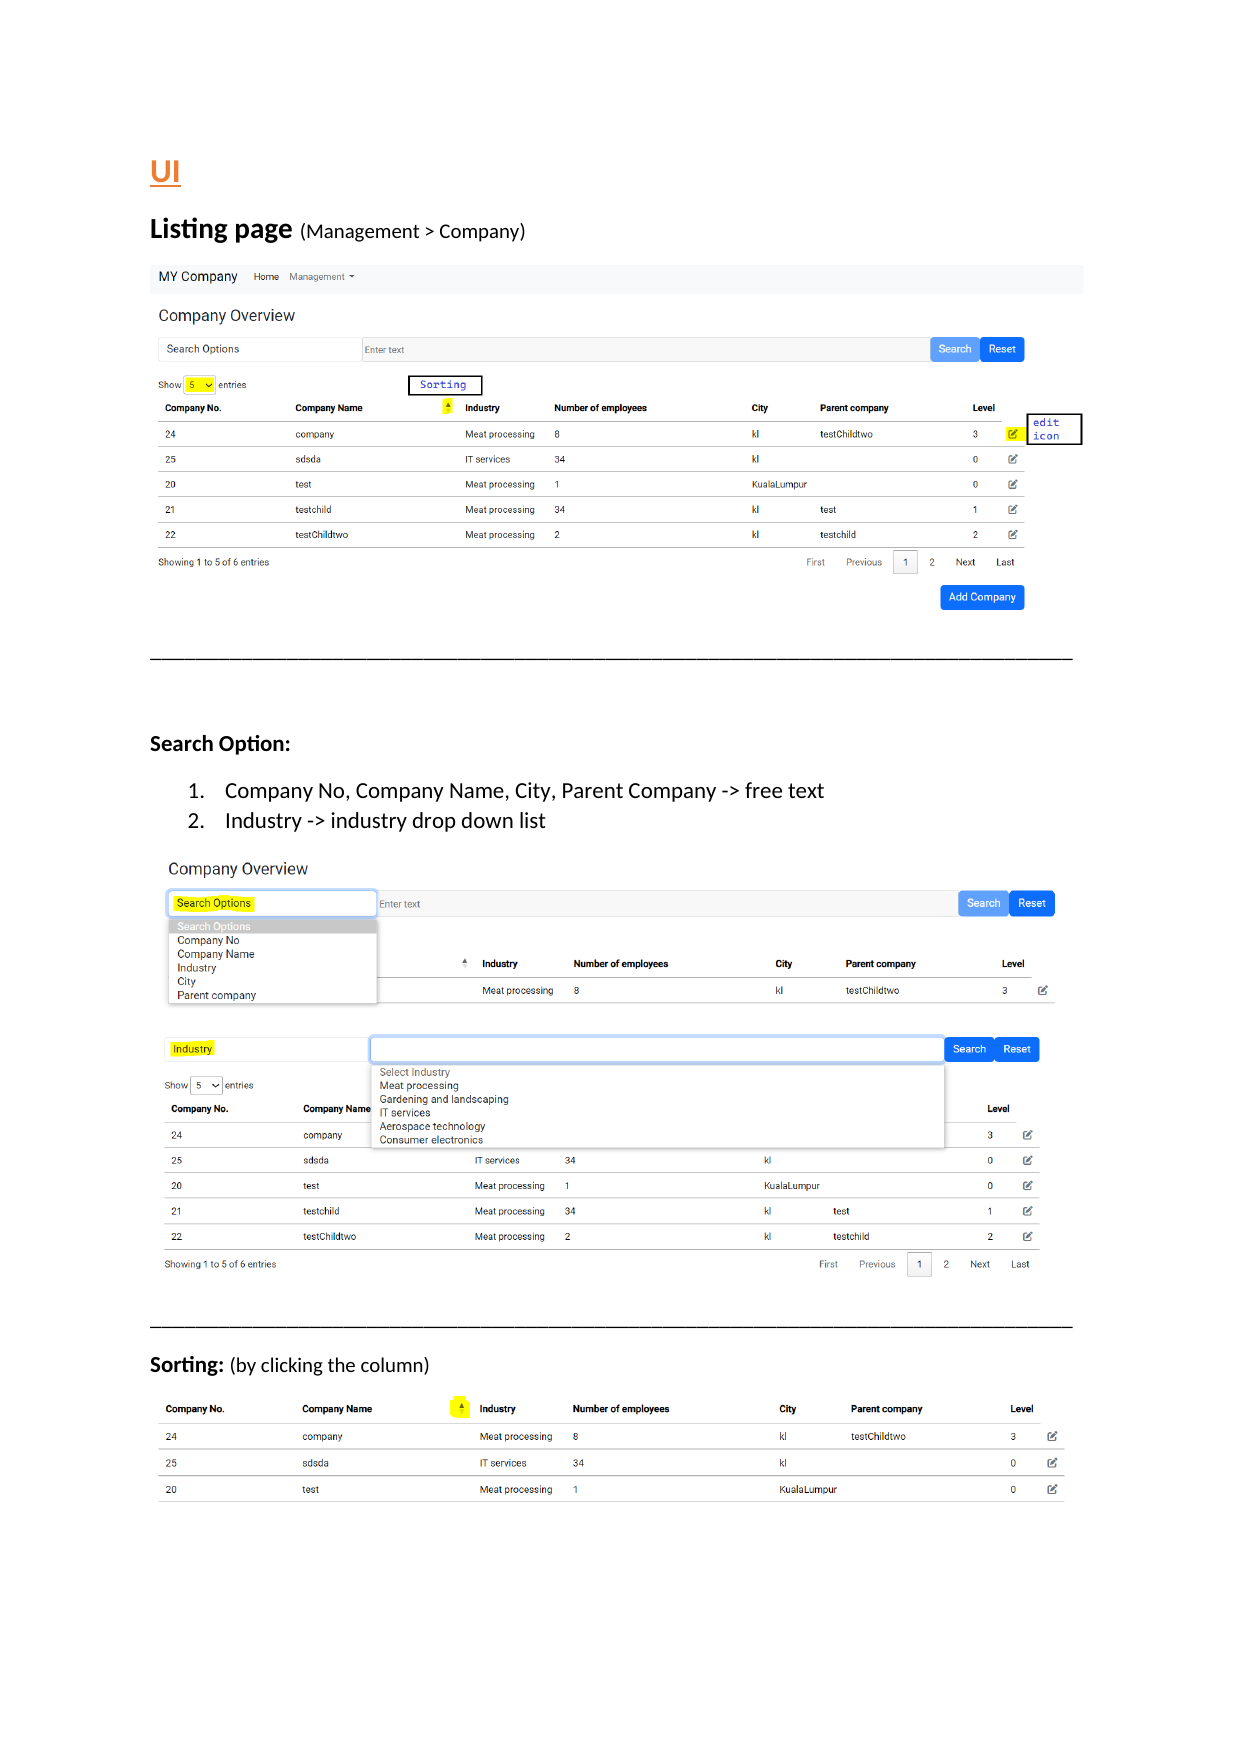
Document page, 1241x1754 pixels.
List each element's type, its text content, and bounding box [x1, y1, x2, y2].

picture [150, 265, 1091, 617]
text Search Option: [150, 729, 1090, 757]
text Listing page (Management > Company) [150, 211, 1090, 246]
list Industry -> industry drop down list [187, 806, 1090, 834]
text _________________________________________________________________________________ [150, 635, 1090, 663]
picture [150, 1027, 1091, 1284]
picture [150, 852, 1091, 1009]
list Company No, Company Name, City, Parent Company -> free text [187, 776, 1090, 804]
text Sorting: (by clicking the column) [150, 1350, 1090, 1378]
text UI [150, 150, 1090, 191]
text _________________________________________________________________________________ [150, 1303, 1090, 1331]
picture [150, 1396, 1091, 1502]
